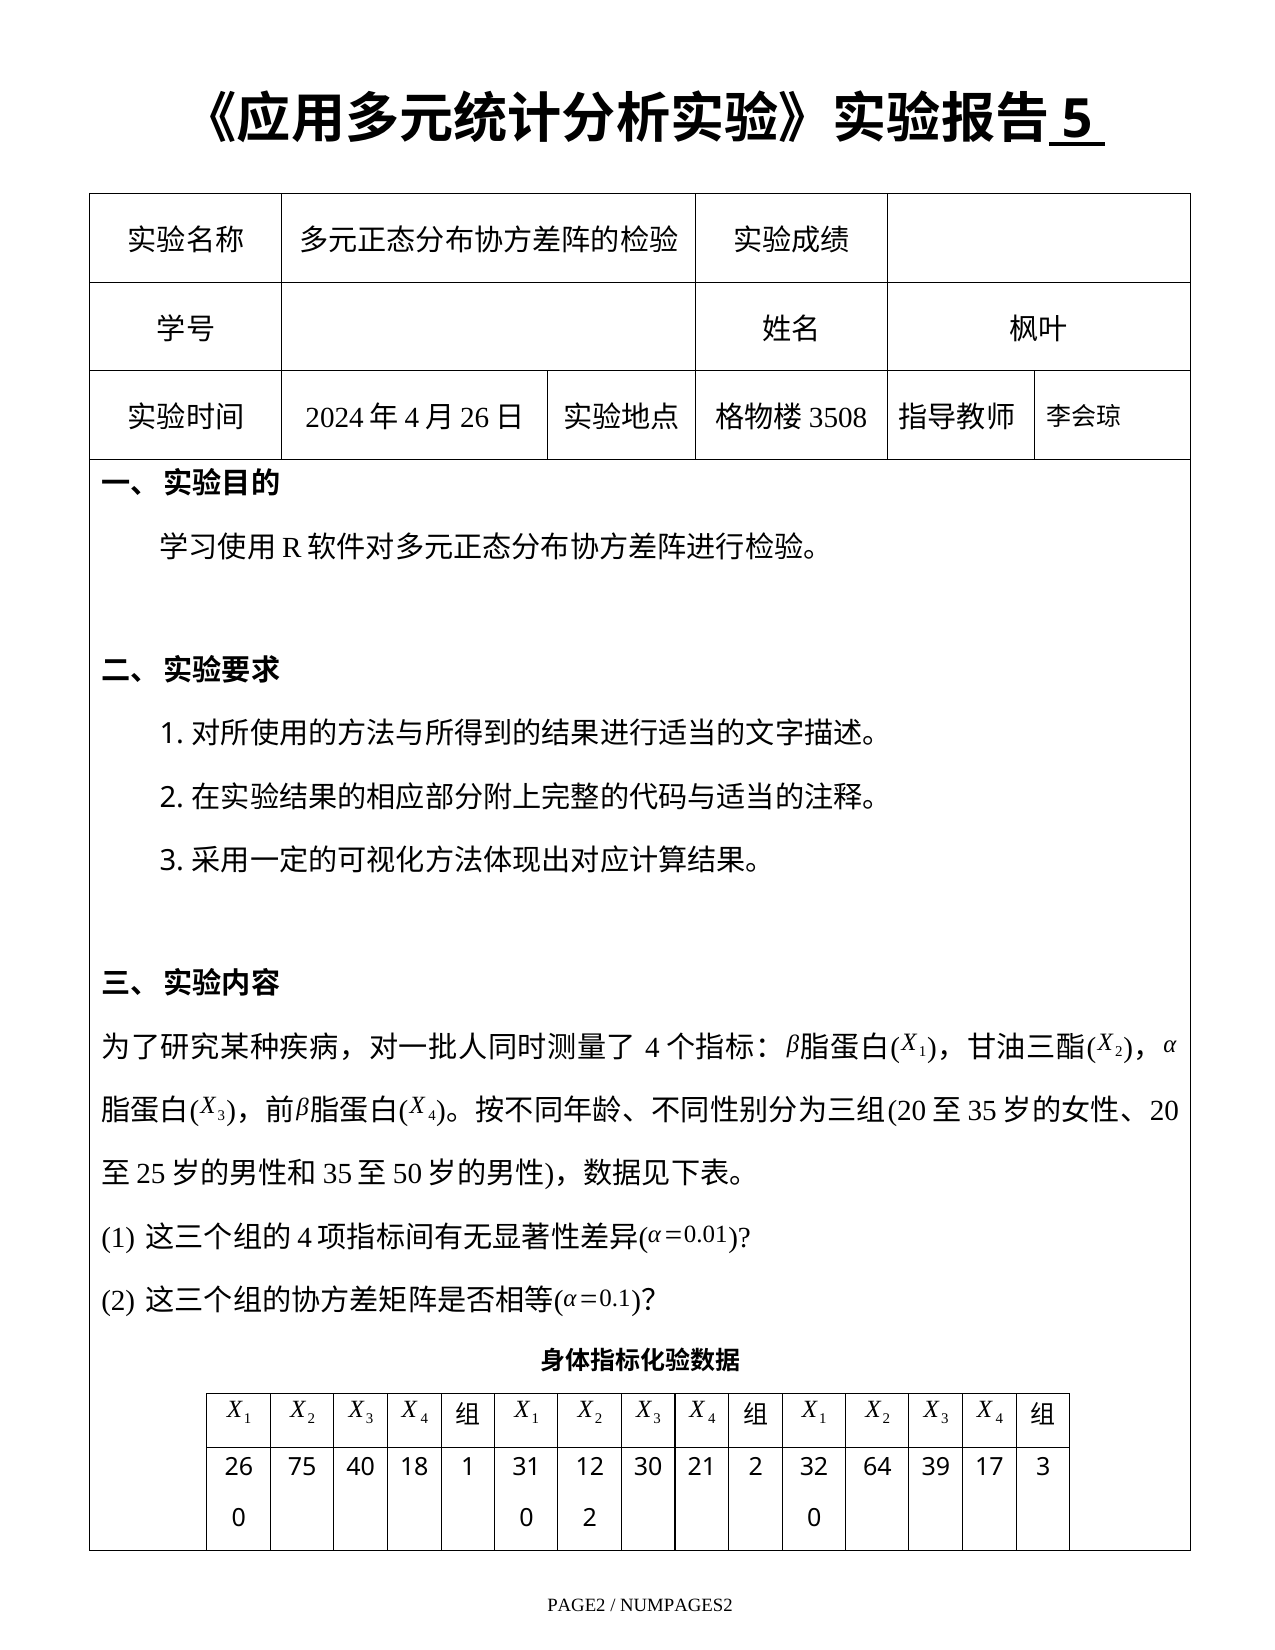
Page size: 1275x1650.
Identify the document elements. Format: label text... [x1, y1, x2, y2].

table_cell [282, 283, 695, 370]
table_cell 实验地点 [548, 371, 695, 459]
table_cell 格物楼3508 [696, 371, 887, 459]
table_header [888, 194, 1190, 282]
table_cell 学号 [90, 283, 281, 370]
table_header 实验名称 [90, 194, 281, 282]
table_cell 枫叶 [888, 283, 1190, 370]
table_cell 2024年4月26日 [282, 371, 547, 459]
table_header 实验成绩 [696, 194, 887, 282]
text 《应用多元统计分析实验》实验报告 5 [75, 75, 1200, 154]
table_cell 李会琼 [1035, 371, 1190, 459]
table_header 多元正态分布协方差阵的检验 [282, 194, 695, 282]
table_cell 姓名 [696, 283, 887, 370]
table_cell 实验时间 [90, 371, 281, 459]
table_cell 指导教师 [888, 371, 1034, 459]
